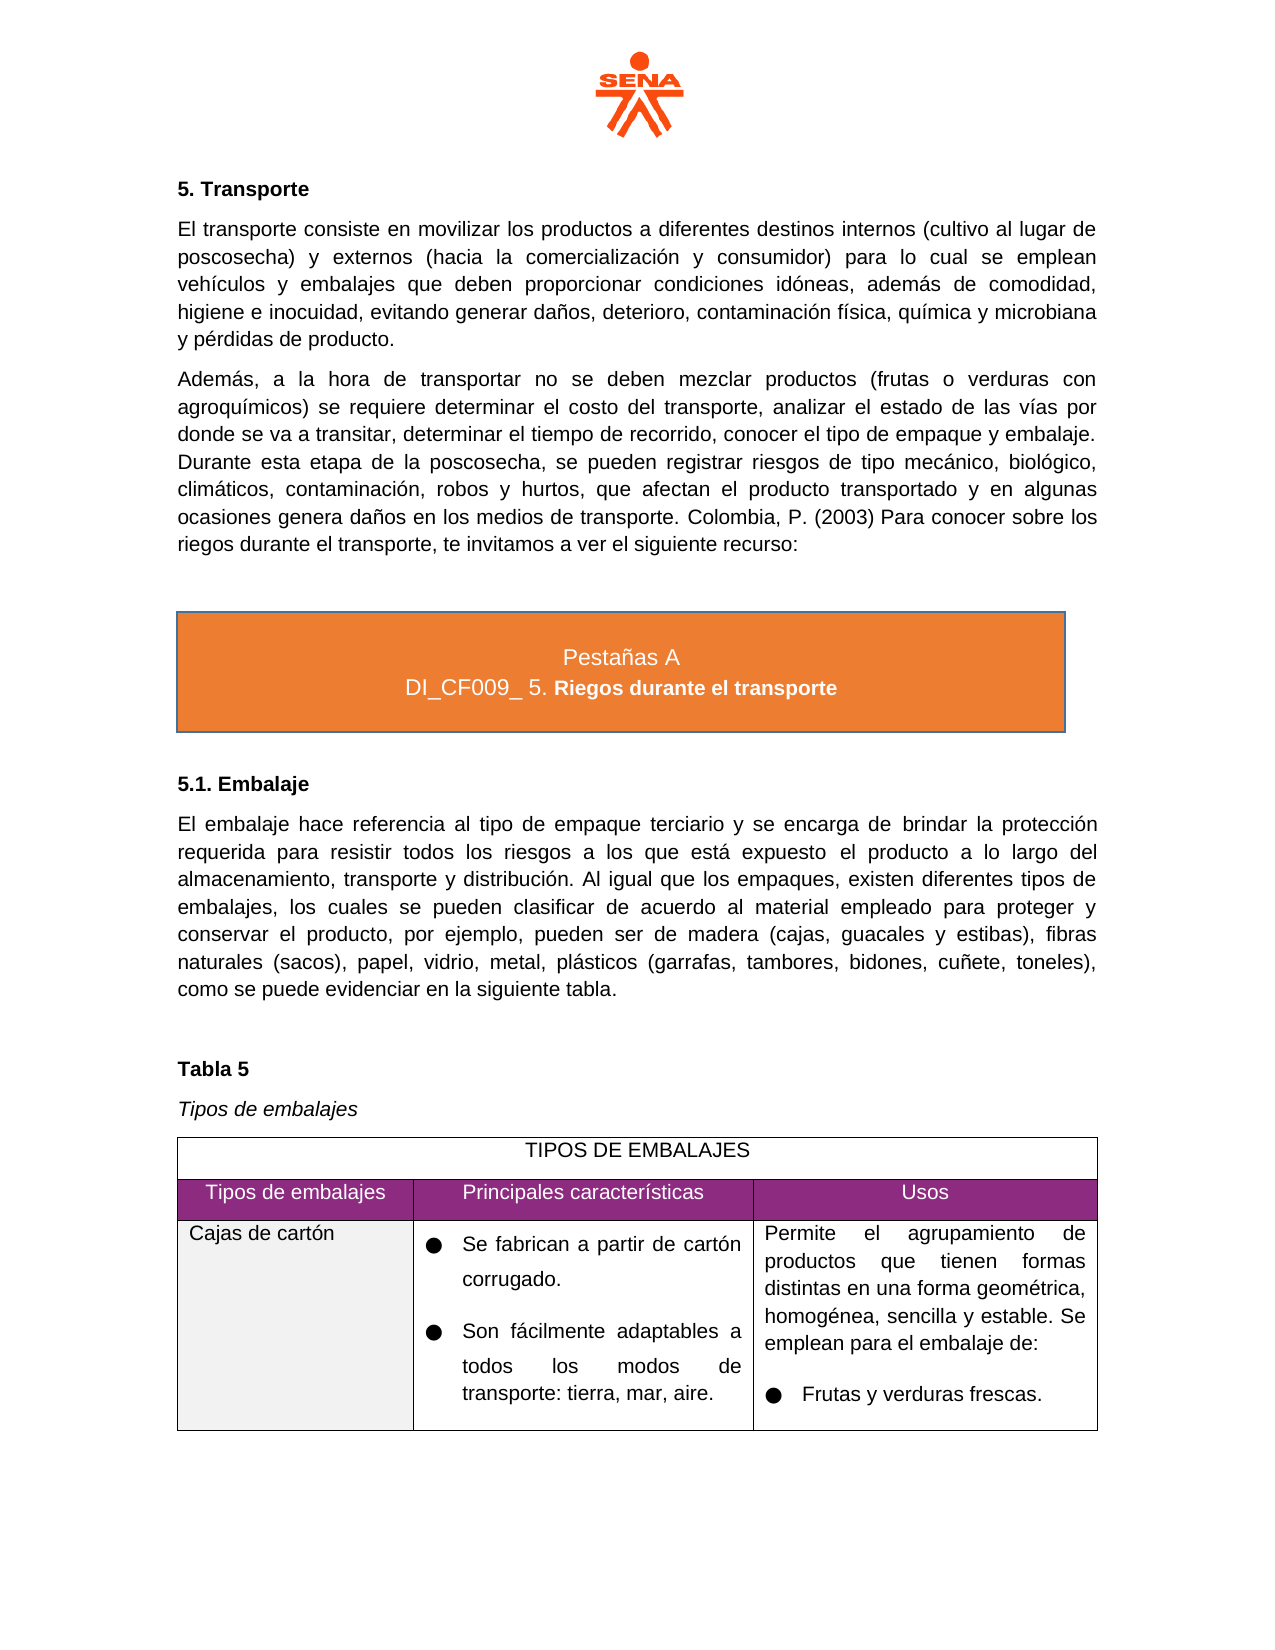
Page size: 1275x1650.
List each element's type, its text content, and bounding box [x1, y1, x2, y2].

text 5.1. Embalaje [177, 772, 1098, 796]
picture [585, 48, 690, 142]
text El embalaje hace referencia al tipo de empaque terciario y se encarga de brindar la protección requerida para resistir todos los riesgos a los que está expuesto el producto a lo largo del almacenamiento, transporte y distribución. Al igual que los empaques, existen diferentes tipos de embalajes, los cuales se pueden clasificar de acuerdo al material empleado para proteger y conservar el producto, por ejemplo, pueden ser de madera (cajas, guacales y estibas), fibras naturales (sacos), papel, vidrio, metal, plásticos (garrafas, tambores, bidones, cuñete, toneles), como se puede evidenciar en la siguiente tabla. [177, 812, 1098, 1001]
table_cell Tipos de embalajes [178, 1180, 413, 1220]
table_header TIPOS DE EMBALAJES [178, 1138, 1097, 1178]
table_cell Principales características [414, 1180, 753, 1220]
text Tipos de embalajes [177, 1097, 1098, 1121]
text Además, a la hora de transportar no se deben mezclar productos (frutas o verduras con agroquímicos) se requiere determinar el costo del transporte, analizar el estado de las vías por donde se va a transitar, determinar el tiempo de recorrido, conocer el tipo de empaque y embalaje. Durante esta etapa de la poscosecha, se pueden registrar riesgos de tipo mecánico, biológico, climáticos, contaminación, robos y hurtos, que afectan el producto transportado y en algunas ocasiones genera daños en los medios de transporte. Colombia, P. (2003) Para conocer sobre los riegos durante el transporte, te invitamos a ver el siguiente recurso: [177, 367, 1098, 556]
table_cell Usos [754, 1180, 1097, 1220]
text 5. Transporte [177, 177, 1098, 201]
text El transporte consiste en movilizar los productos a diferentes destinos internos (cultivo al lugar de poscosecha) y externos (hacia la comercialización y consumidor) para lo cual se emplean vehículos y embalajes que deben proporcionar condiciones idóneas, además de comodidad, higiene e inocuidad, evitando generar daños, deterioro, contaminación física, química y microbiana y pérdidas de producto. [177, 217, 1098, 351]
table_cell Cajas de cartón [178, 1221, 413, 1430]
text Tabla 5 [177, 1057, 1098, 1081]
